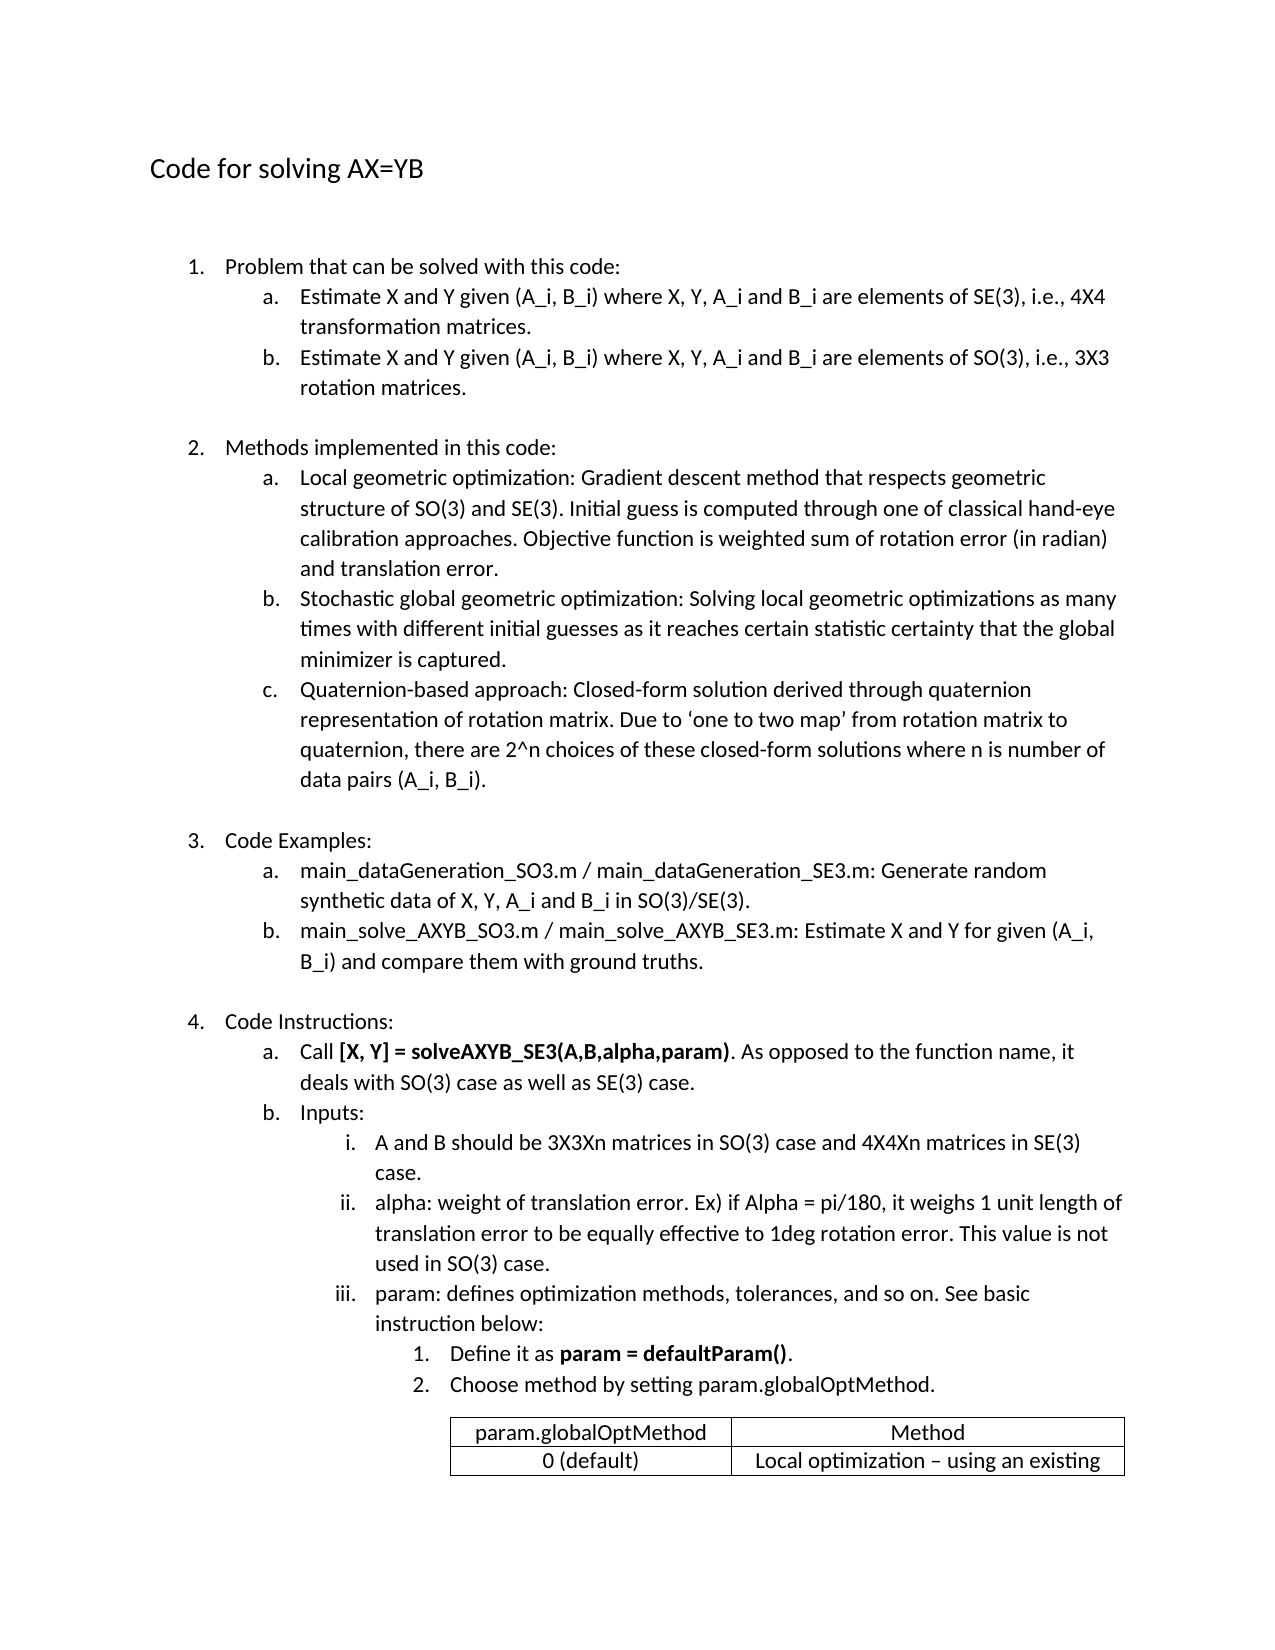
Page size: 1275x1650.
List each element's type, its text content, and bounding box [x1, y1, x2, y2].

list Problem that can be solved with this code: [187, 252, 1125, 280]
list Local geometric optimization: Gradient descent method that respects geometric structure of SO(3) and SE(3). Initial guess is computed through one of classical hand-eye calibration approaches. Objective function is weighted sum of rotation error (in radian) and translation error. [262, 463, 1125, 582]
list Stochastic global geometric optimization: Solving local geometric optimizations as many times with different initial guesses as it reaches certain statistic certainty that the global minimizer is captured. [262, 584, 1125, 673]
list Quaternion-based approach: Closed-form solution derived through quaternion representation of rotation matrix. Due to ‘one to two map’ from rotation matrix to quaternion, there are 2^n choices of these closed-form solutions where n is number of data pairs (A_i, B_i). [262, 675, 1125, 824]
list Choose method by setting param.globalOptMethod. [412, 1370, 1125, 1398]
list param: defines optimization methods, tolerances, and so on. See basic instruction below: [356, 1279, 1125, 1337]
list alpha: weight of translation error. Ex) if Alpha = pi/180, it weighs 1 unit length of translation error to be equally effective to 1deg rotation error. This value is not used in SO(3) case. [356, 1188, 1125, 1277]
text Code for solving AX=YB [150, 150, 1125, 186]
list main_solve_AXYB_SO3.m / main_solve_AXYB_SE3.m: Estimate X and Y for given (A_i, B_i) and compare them with ground truths. [262, 917, 1125, 1005]
list Methods implemented in this code: [187, 433, 1125, 461]
table_header Method [732, 1418, 1124, 1446]
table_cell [732, 1447, 1124, 1475]
list Estimate X and Y given (A_i, B_i) where X, Y, A_i and B_i are elements of SO(3), i.e., 3X3 rotation matrices. [262, 343, 1125, 401]
list Estimate X and Y given (A_i, B_i) where X, Y, A_i and B_i are elements of SE(3), i.e., 4X4 transformation matrices. [262, 282, 1125, 340]
table_cell 0 (default) [451, 1447, 731, 1475]
list Define it as param = defaultParam(). [412, 1339, 1125, 1367]
list main_dataGeneration_SO3.m / main_dataGeneration_SE3.m: Generate random synthetic data of X, Y, A_i and B_i in SO(3)/SE(3). [262, 856, 1125, 914]
list Inputs: [262, 1098, 1125, 1126]
list Call [X, Y] = solveAXYB_SE3(A,B,alpha,param). As opposed to the function name, it deals with SO(3) case as well as SE(3) case. [262, 1037, 1125, 1096]
list A and B should be 3X3Xn matrices in SO(3) case and 4X4Xn matrices in SE(3) case. [356, 1128, 1125, 1186]
table_header param.globalOptMethod [451, 1418, 731, 1446]
list Code Examples: [187, 826, 1125, 854]
list Code Instructions: [187, 1007, 1125, 1035]
